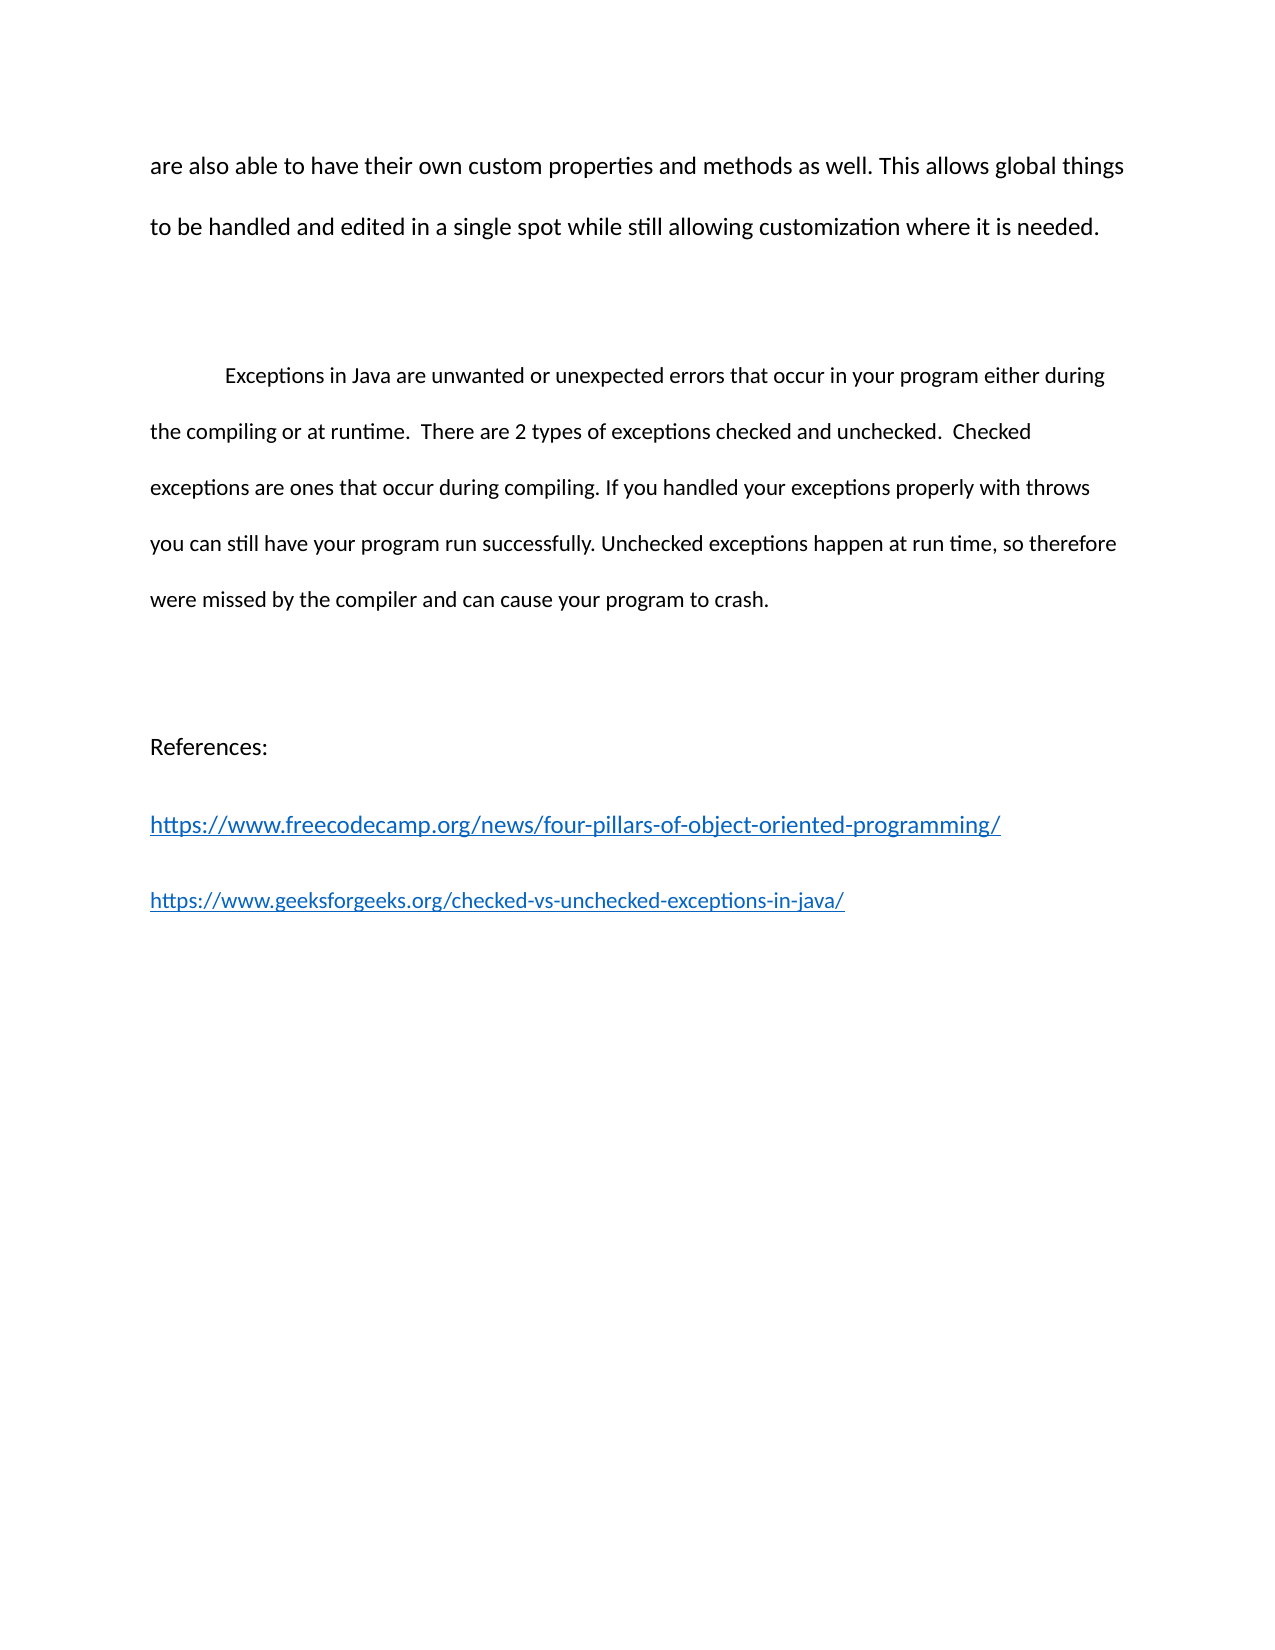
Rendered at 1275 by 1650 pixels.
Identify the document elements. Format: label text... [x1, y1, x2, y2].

text https://www.geeksforgeeks.org/checked-vs-unchecked-exceptions-in-java/ [150, 886, 1125, 914]
text https://www.freecodecamp.org/news/four-pillars-of-object-oriented-programming/ [150, 809, 1125, 839]
text References: [150, 731, 1125, 762]
text Exceptions in Java are unwanted or unexpected errors that occur in your program either during the compiling or at runtime. There are 2 types of exceptions checked and unchecked. Checked exceptions are ones that occur during compiling. If you handled your exceptions properly with throws you can still have your program run successfully. Unchecked exceptions happen at run time, so therefore were missed by the compiler and can cause your program to crash. [150, 361, 1125, 614]
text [150, 150, 1125, 242]
